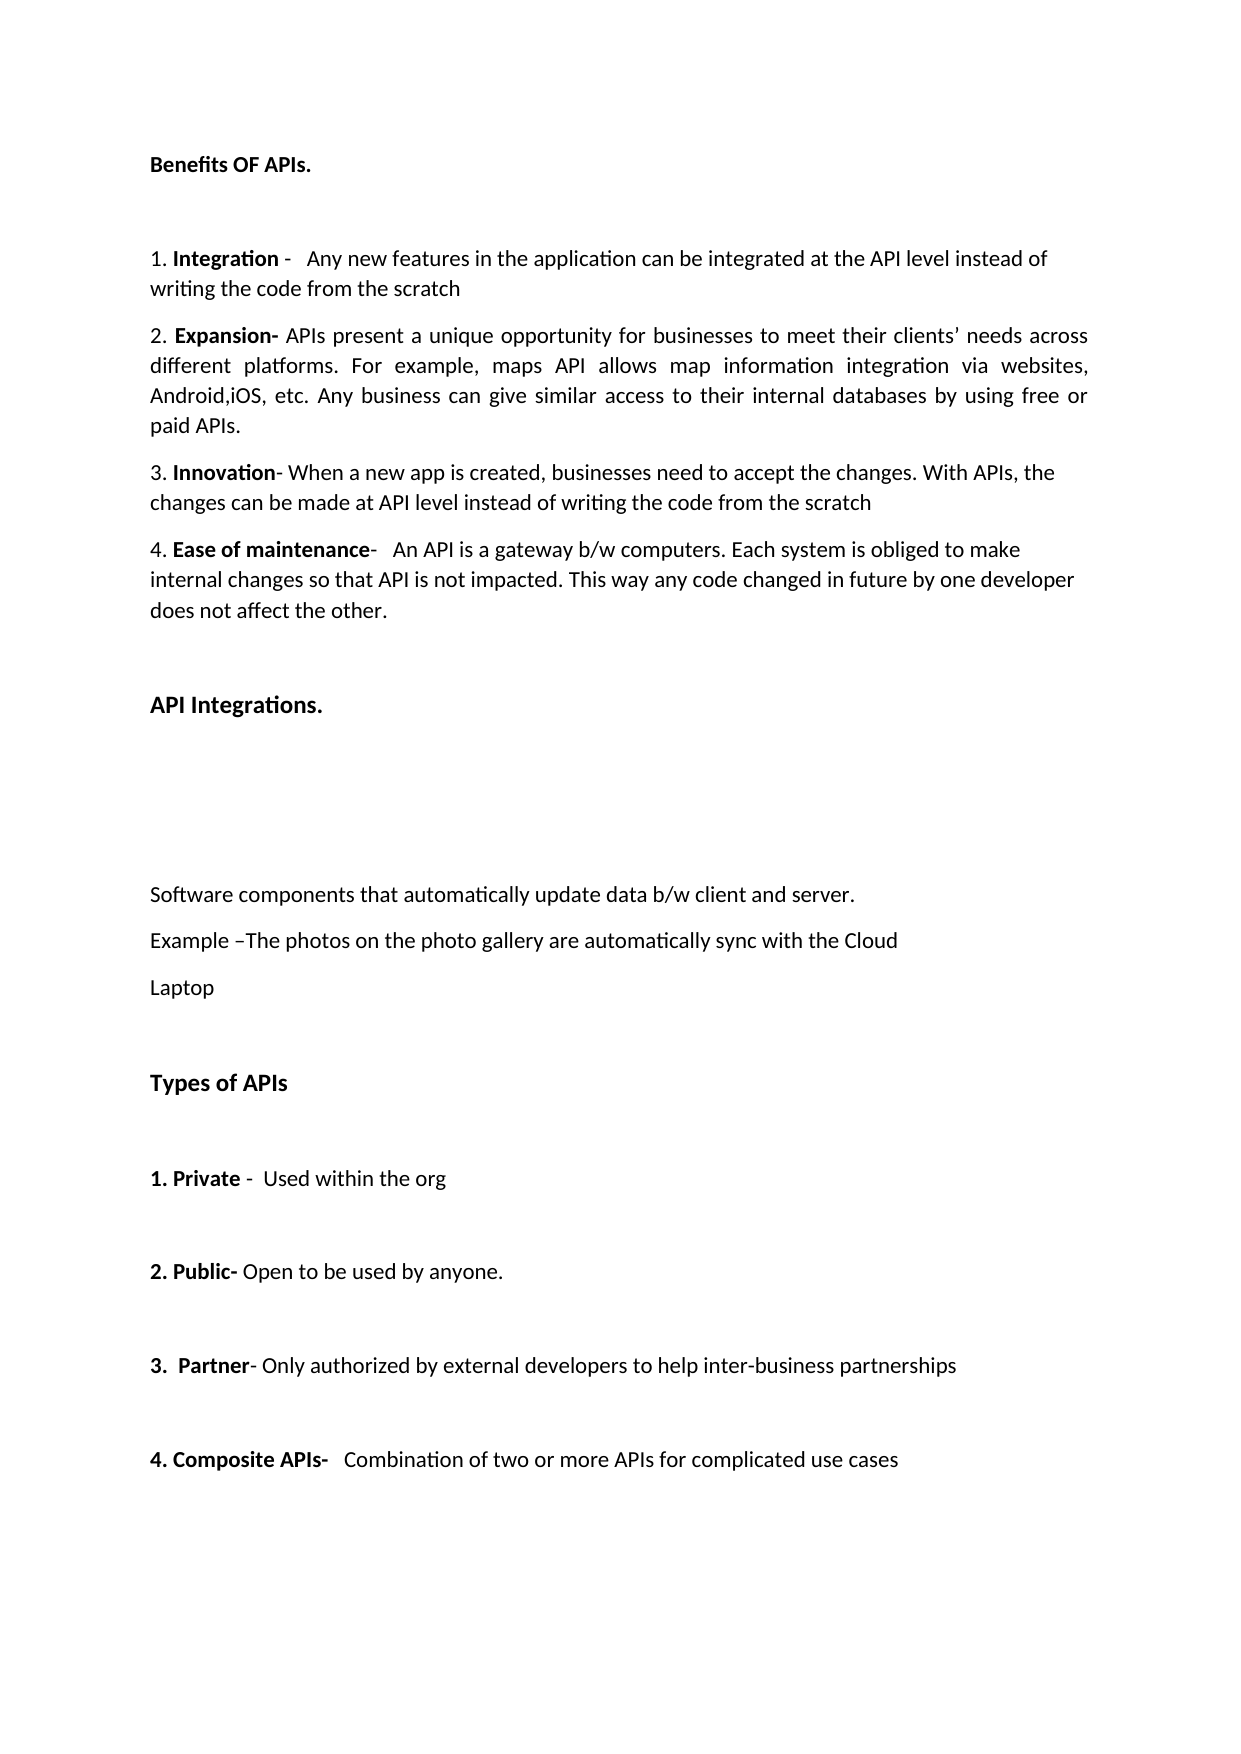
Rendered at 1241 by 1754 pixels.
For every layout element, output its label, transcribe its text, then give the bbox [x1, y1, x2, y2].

text Laptop [150, 973, 1090, 1002]
text 3. Innovation- When a new app is created, businesses need to accept the changes. With APIs, the changes can be made at API level instead of writing the code from the scratch [150, 458, 1090, 517]
text 1. Integration - Any new features in the application can be integrated at the API level instead of writing the code from the scratch [150, 244, 1090, 302]
text 2. Public- Open to be used by anyone. [150, 1257, 1090, 1286]
text 4. Ease of maintenance- An API is a gateway b/w computers. Each system is obliged to make internal changes so that API is not impacted. This way any code changed in future by one developer does not affect the other. [150, 535, 1090, 624]
text Software components that automatically update data b/w client and server. [150, 880, 1090, 908]
text Benefits OF APIs. [150, 150, 1090, 178]
text 1. Private - Used within the org [150, 1164, 1090, 1192]
text 4. Composite APIs- Combination of two or more APIs for complicated use cases [150, 1445, 1090, 1473]
text 3. Partner- Only authorized by external developers to help inter-business partnerships [150, 1351, 1090, 1379]
text Types of APIs [150, 1067, 1090, 1098]
text Example –The photos on the photo gallery are automatically sync with the Cloud [150, 927, 1090, 955]
text API Integrations. [150, 689, 1090, 720]
text 2. Expansion- APIs present a unique opportunity for businesses to meet their clients’ needs across different platforms. For example, maps API allows map information integration via websites, Android,iOS, etc. Any business can give similar access to their internal databases by using free or paid APIs. [150, 321, 1090, 439]
